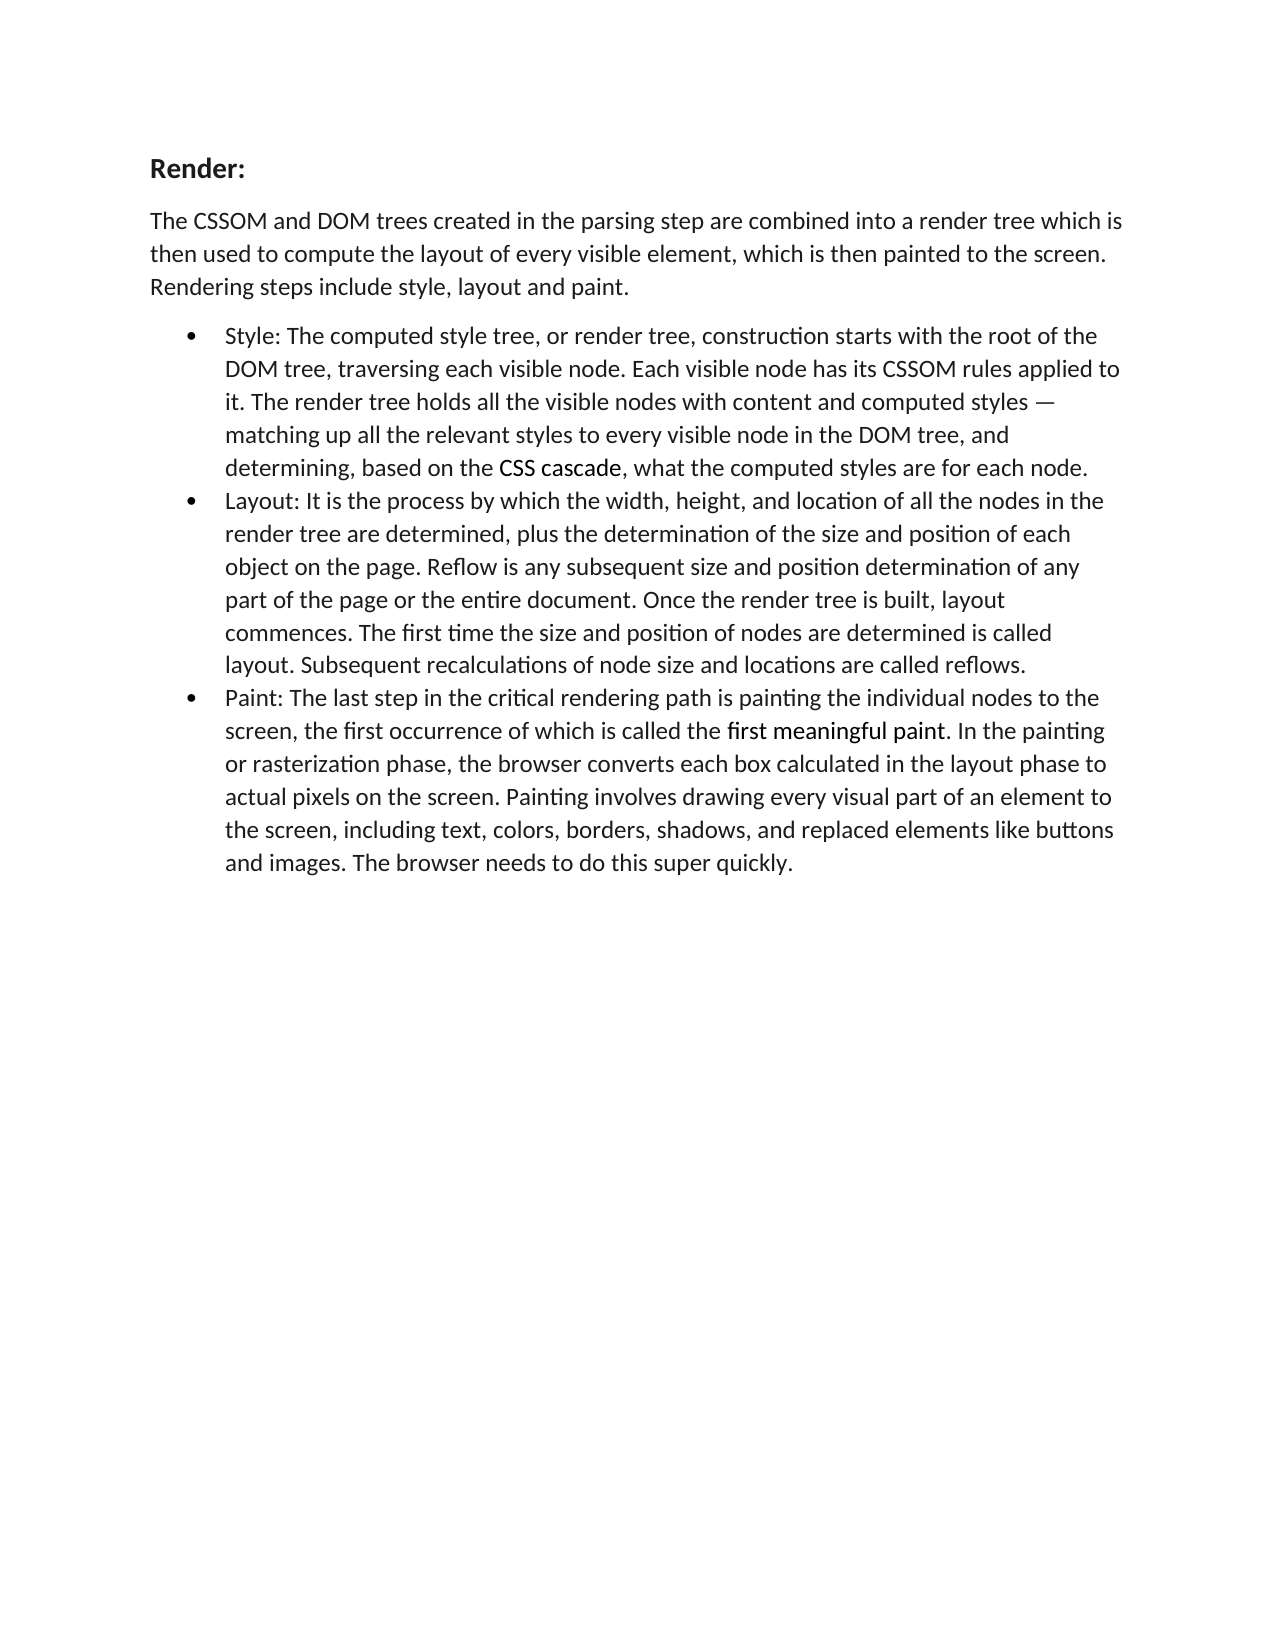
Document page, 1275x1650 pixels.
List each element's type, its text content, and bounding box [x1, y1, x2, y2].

list Layout: It is the process by which the width, height, and location of all the nodes in the render tree are determined, plus the determination of the size and position of each object on the page. Reflow is any subsequent size and position determination of any part of the page or the entire document. Once the render tree is built, layout commences. The first time the size and position of nodes are determined is called layout. Subsequent recalculations of node size and locations are called reflows. [187, 485, 1125, 680]
list Paint: The last step in the critical rendering path is painting the individual nodes to the screen, the first occurrence of which is called the first meaningful paint. In the painting or rasterization phase, the browser converts each box calculated in the layout phase to actual pixels on the screen. Painting involves drawing every visual part of an element to the screen, including text, colors, borders, shadows, and replaced elements like buttons and images. The browser needs to do this super quickly. [187, 683, 1125, 878]
text The CSSOM and DOM trees created in the parsing step are combined into a render tree which is then used to compute the layout of every visible element, which is then painted to the screen. Rendering steps include style, layout and paint. [150, 205, 1125, 301]
list Style: The computed style tree, or render tree, construction starts with the root of the DOM tree, traversing each visible node. Each visible node has its CSSOM rules applied to it. The render tree holds all the visible nodes with content and computed styles — matching up all the relevant styles to every visible node in the DOM tree, and determining, based on the CSS cascade, what the computed styles are for each node. [187, 321, 1125, 483]
text Render: [150, 150, 1125, 186]
